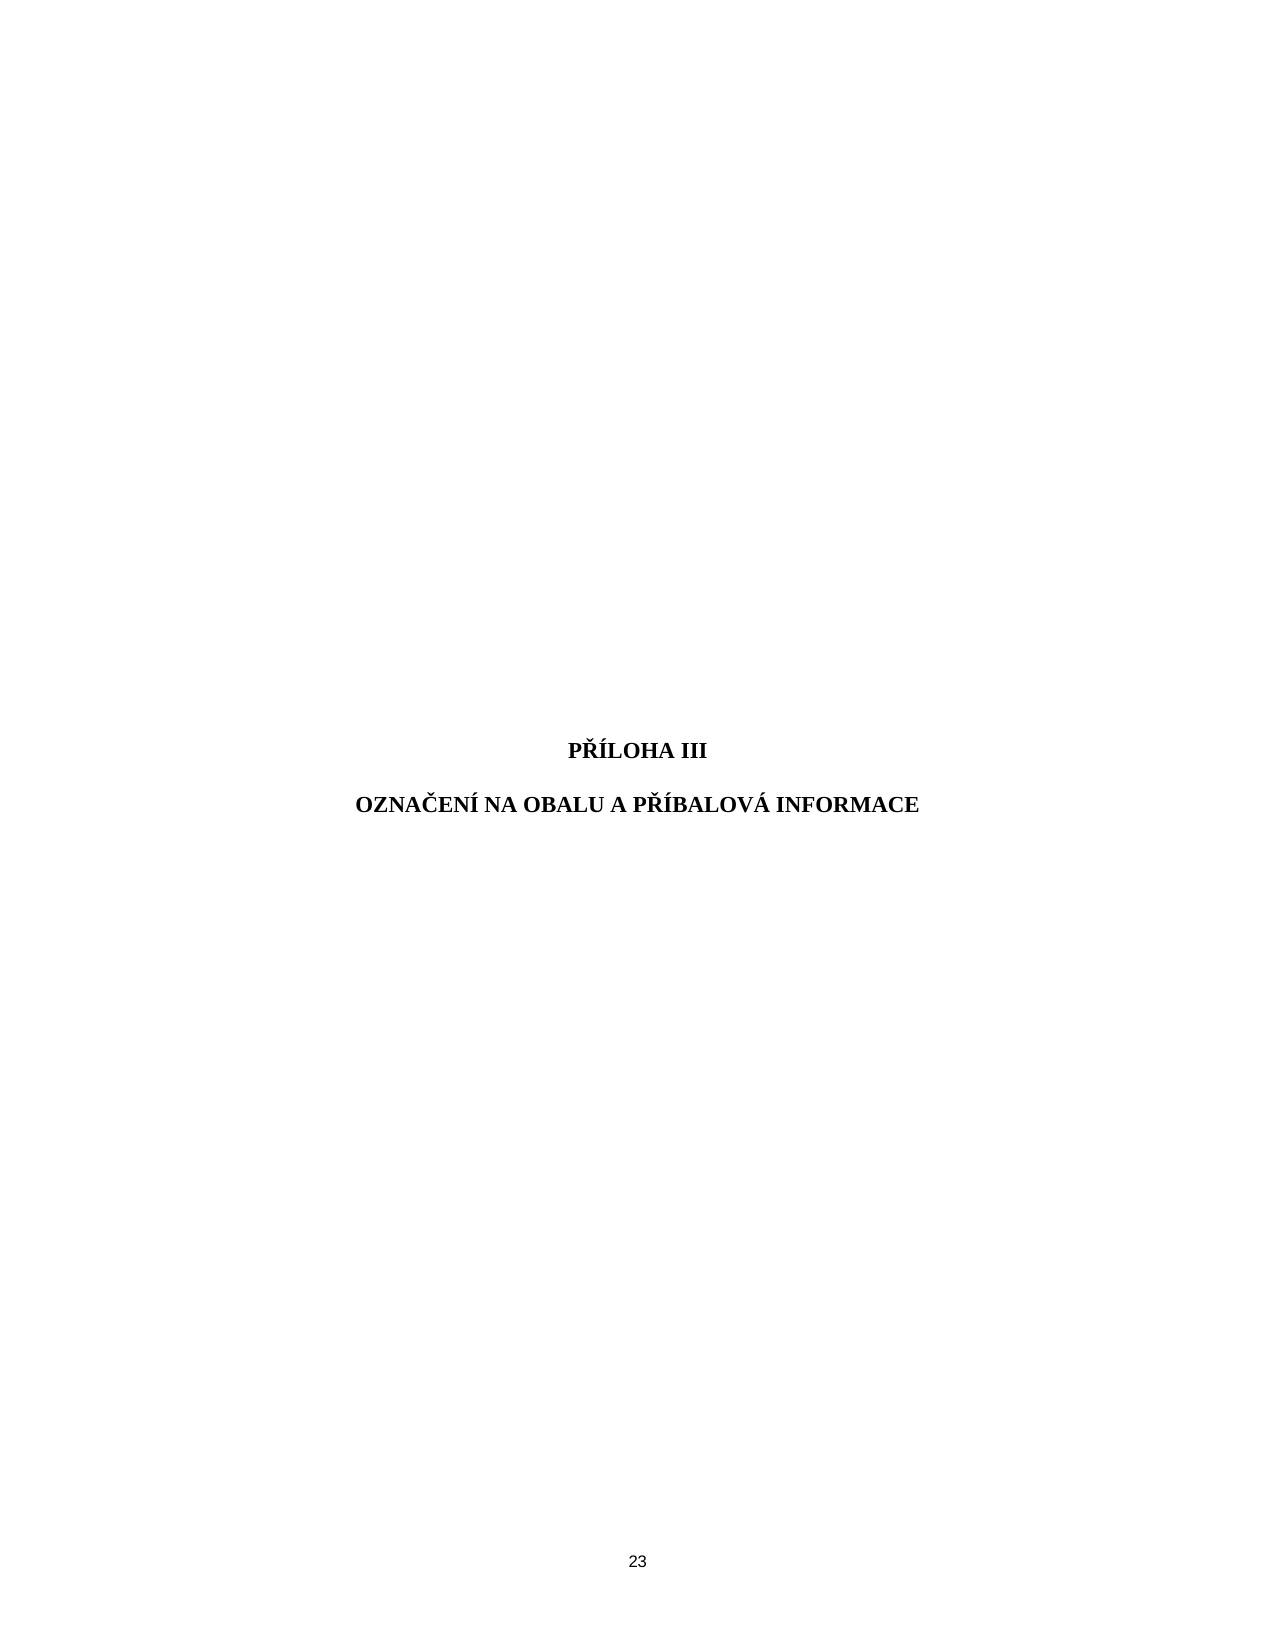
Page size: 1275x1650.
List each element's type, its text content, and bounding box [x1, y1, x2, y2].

text OZNAČENÍ NA OBALU A PŘÍBALOVÁ INFORMACE [150, 791, 1125, 818]
text PŘÍLOHA III [150, 736, 1125, 763]
